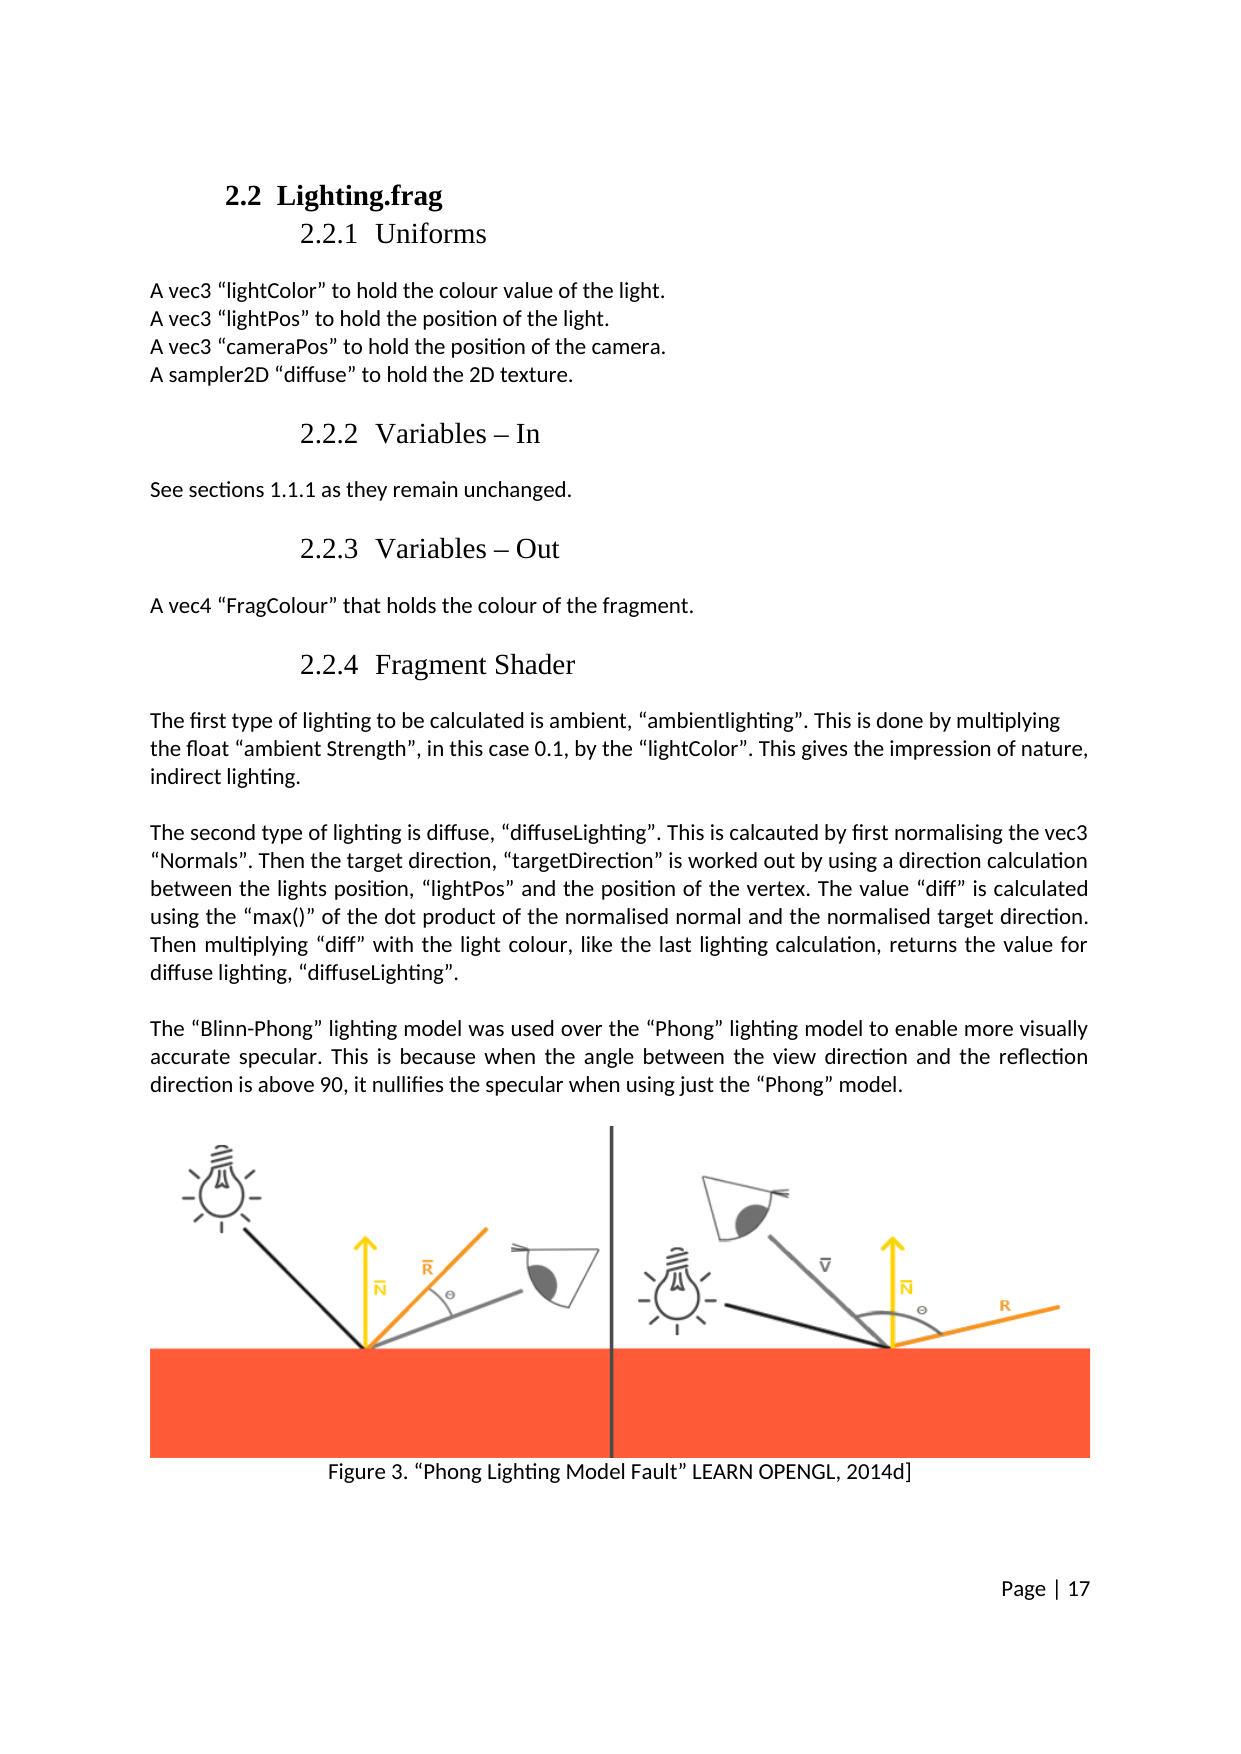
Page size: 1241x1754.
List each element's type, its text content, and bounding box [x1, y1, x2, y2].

text The “Blinn-Phong” lighting model was used over the “Phong” lighting model to enable more visually accurate specular. This is because when the angle between the view direction and the reflection direction is above 90, it nullifies the specular when using just the “Phong” model. [150, 1014, 1090, 1098]
text See sections 1.1.1 as they remain unchanged. [150, 475, 1090, 503]
list Lighting.frag [225, 178, 1090, 212]
text A vec3 “lightColor” to hold the colour value of the light. [150, 276, 1090, 304]
text The second type of lighting is diffuse, “diffuseLighting”. This is calcauted by first normalising the vec3 “Normals”. Then the target direction, “targetDirection” is worked out by using a direction calculation between the lights position, “lightPos” and the position of the vertex. The value “diff” is calculated using the “max()” of the dot product of the normalised normal and the normalised target direction. Then multiplying “diff” with the light colour, like the last lighting calculation, returns the value for diffuse lighting, “diffuseLighting”. [150, 818, 1090, 986]
text A sampler2D “diffuse” to hold the 2D texture. [150, 360, 1090, 388]
text The first type of lighting to be calculated is ambient, “ambientlighting”. This is done by multiplying the float “ambient Strength”, in this case 0.1, by the “lightColor”. This gives the impression of nature, indirect lighting. [150, 706, 1090, 790]
list Variables – In [300, 416, 1090, 449]
picture [150, 1126, 1091, 1458]
text A vec3 “lightPos” to hold the position of the light. [150, 304, 1090, 332]
list Uniforms [300, 217, 1090, 250]
list Fragment Shader [300, 647, 1090, 680]
text A vec3 “cameraPos” to hold the position of the camera. [150, 332, 1090, 360]
text A vec4 “FragColour” that holds the colour of the fragment. [150, 591, 1090, 619]
text Figure 3. “Phong Lighting Model Fault” LEARN OPENGL, 2014d] [150, 1458, 1090, 1486]
list Variables – Out [300, 531, 1090, 565]
